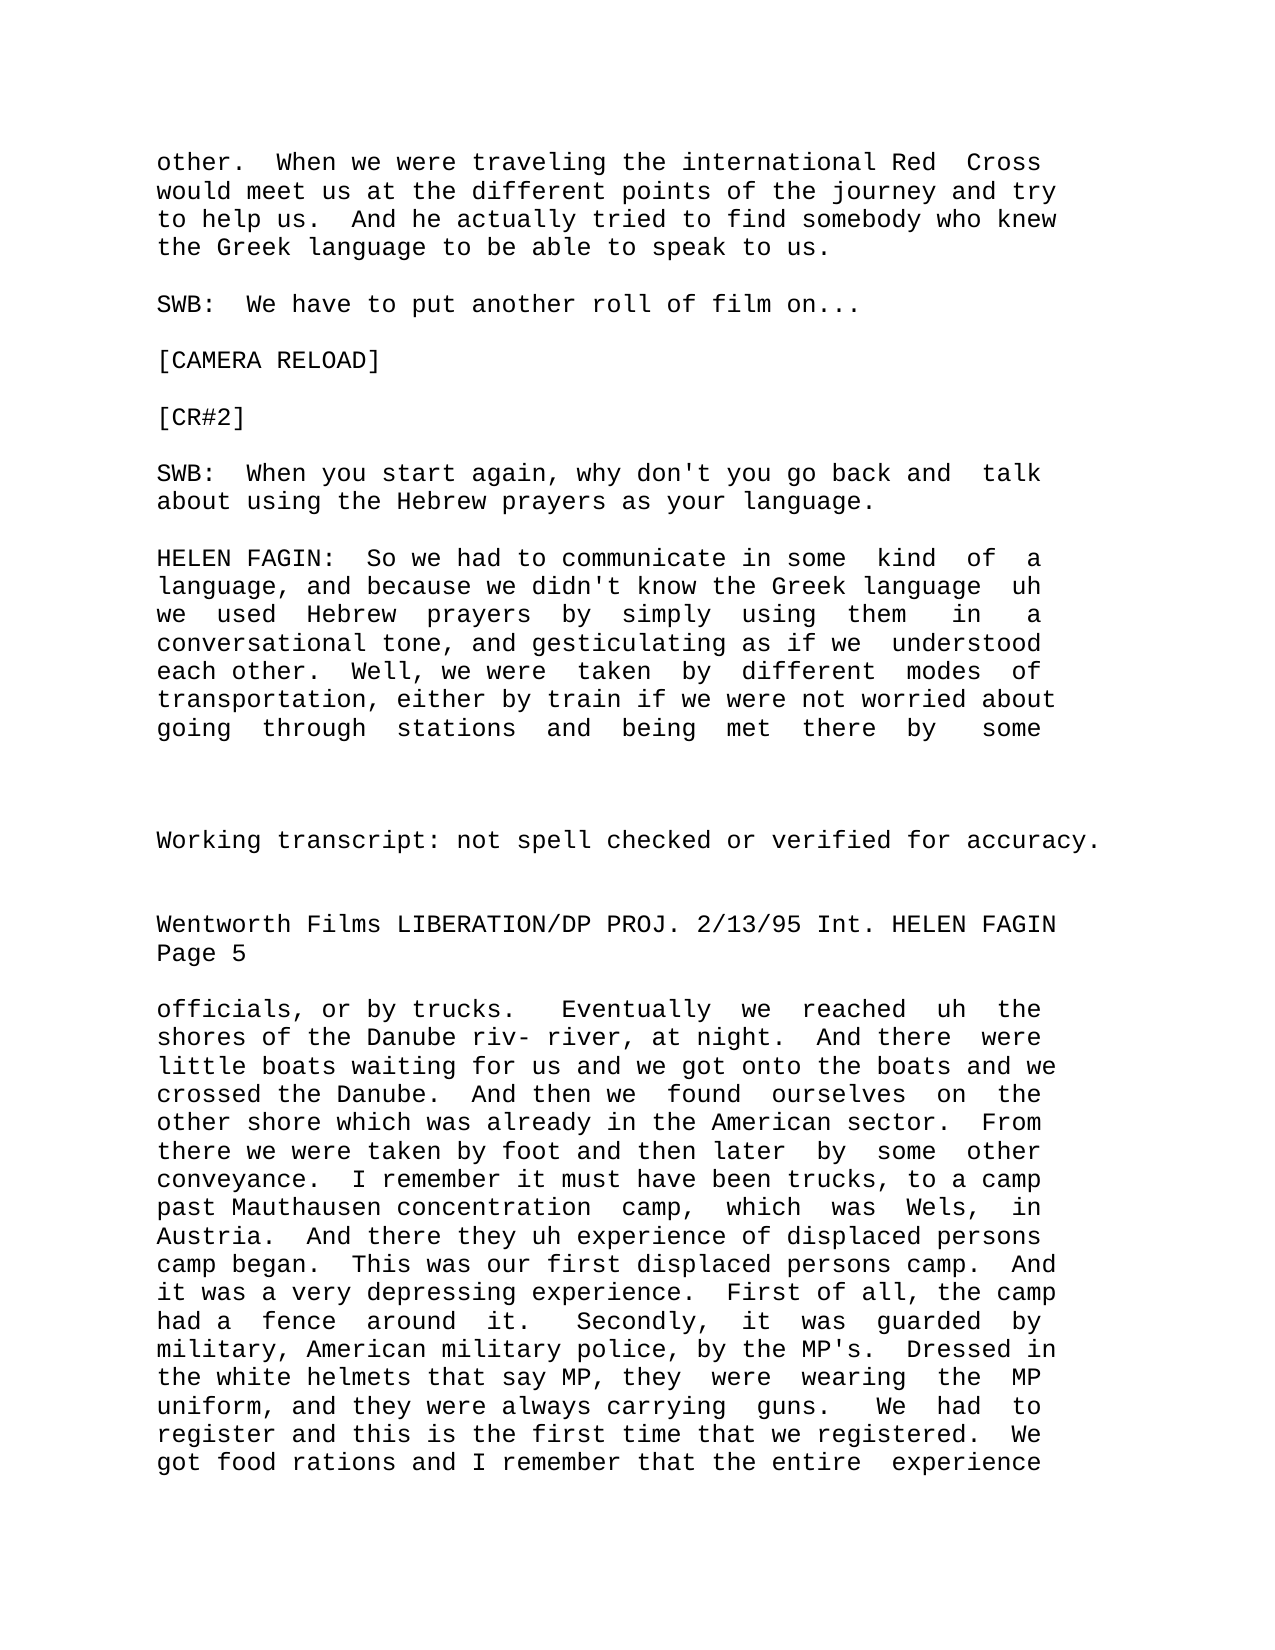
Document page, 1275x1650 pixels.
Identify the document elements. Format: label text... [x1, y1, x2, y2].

text conversational tone, and gesticulating as if we understood [156, 634, 1118, 662]
text we used Hebrew prayers by simply using them in a [156, 605, 1118, 634]
text going through stations and being met there by some [156, 719, 1118, 747]
text to help us. And he actually tried to find somebody who knew [156, 207, 1118, 235]
text [CR#2] [156, 406, 1118, 434]
text Wentworth Films LIBERATION/DP PROJ. 2/13/95 Int. HELEN FAGIN Page 5 [156, 919, 1118, 976]
text conveyance. I remember it must have been trucks, to a camp [156, 1174, 1118, 1203]
text Austria. And there they uh experience of displaced persons [156, 1231, 1118, 1259]
text it was a very depressing experience. First of all, the camp [156, 1288, 1118, 1316]
text the white helmets that say MP, they were wearing the MP [156, 1373, 1118, 1401]
text SWB: We have to put another roll of film on... [156, 292, 1118, 320]
text HELEN FAGIN: So we had to communicate in some kind of a [156, 549, 1118, 577]
text uniform, and they were always carrying guns. We had to [156, 1401, 1118, 1429]
text SWB: When you start again, why don't you go back and talk [156, 463, 1118, 492]
text other. When we were traveling the international Red Cross [156, 150, 1118, 178]
text transportation, either by train if we were not worried about [156, 690, 1118, 719]
text camp began. This was our first displaced persons camp. And [156, 1259, 1118, 1288]
text [CAMERA RELOAD] [156, 349, 1118, 377]
text about using the Hebrew prayers as your language. [156, 492, 1118, 520]
text language, and because we didn't know the Greek language uh [156, 577, 1118, 605]
text the Greek language to be able to speak to us. [156, 235, 1118, 263]
text shores of the Danube riv- river, at night. And there were [156, 1033, 1118, 1061]
text register and this is the first time that we registered. We [156, 1429, 1118, 1458]
text had a fence around it. Secondly, it was guarded by [156, 1316, 1118, 1344]
text other shore which was already in the American sector. From [156, 1118, 1118, 1146]
text officials, or by trucks. Eventually we reached uh the [156, 1004, 1118, 1033]
text past Mauthausen concentration camp, which was Wels, in [156, 1203, 1118, 1231]
text military, American military police, by the MP's. Dressed in [156, 1344, 1118, 1373]
text little boats waiting for us and we got onto the boats and we [156, 1061, 1118, 1089]
text would meet us at the different points of the journey and try [156, 178, 1118, 207]
text crossed the Danube. And then we found ourselves on the [156, 1089, 1118, 1118]
text got food rations and I remember that the entire experience [156, 1458, 1118, 1486]
text Working transcript: not spell checked or verified for accuracy. [156, 833, 1118, 862]
text each other. Well, we were taken by different modes of [156, 662, 1118, 690]
text there we were taken by foot and then later by some other [156, 1146, 1118, 1174]
